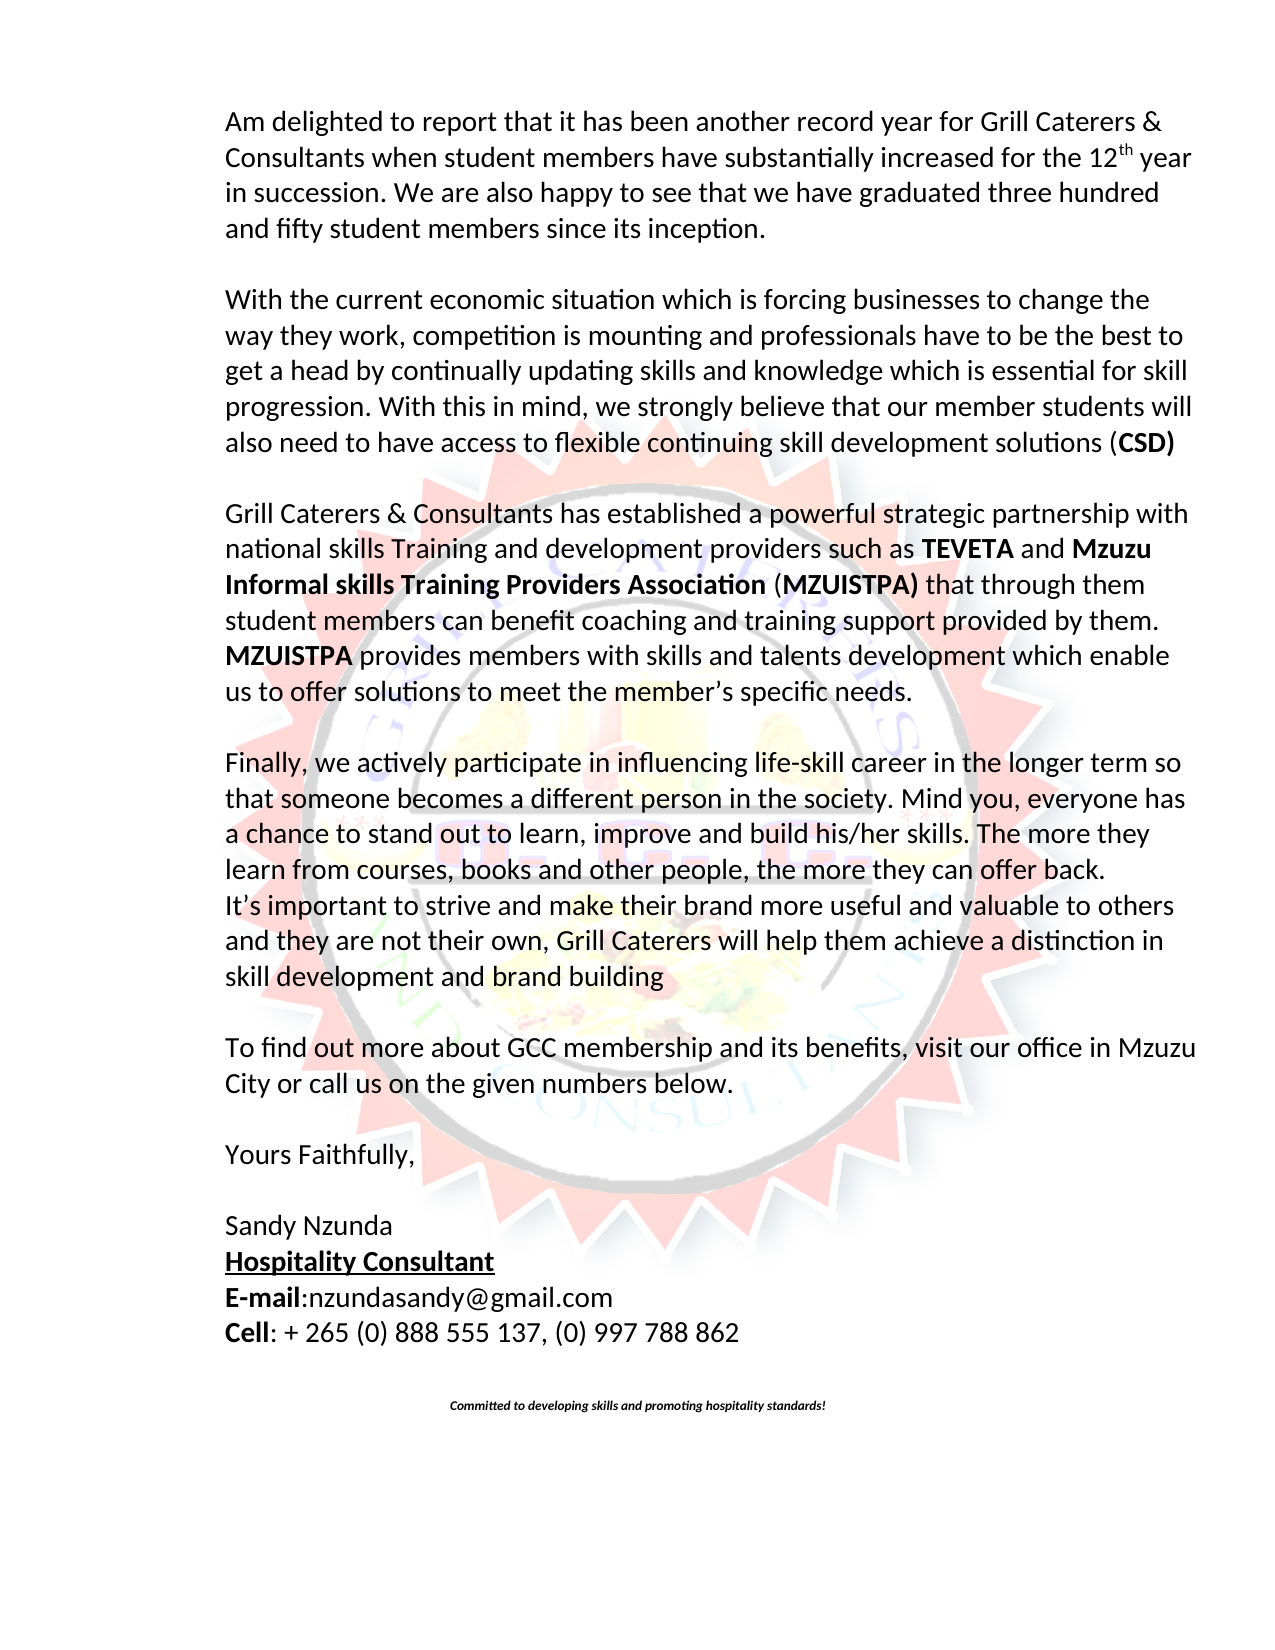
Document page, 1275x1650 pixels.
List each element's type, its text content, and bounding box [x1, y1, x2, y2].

list E-mail:nzundasandy@gmail.com [225, 1279, 1200, 1314]
list Am delighted to report that it has been another record year for Grill Caterers & Consultants when student members have substantially increased for the 12th year in succession. We are also happy to see that we have graduated three hundred and fifty student members since its inception. [225, 103, 1200, 246]
list Committed to developing skills and promoting hospitality standards! [375, 1386, 1200, 1413]
list It’s important to strive and make their brand more useful and valuable to others and they are not their own, Grill Caterers will help them achieve a distinction in skill development and brand building [225, 887, 1200, 994]
list With the current economic situation which is forcing businesses to change the way they work, competition is mounting and professionals have to be the best to get a head by continually updating skills and knowledge which is essential for skill progression. With this in mind, we strongly believe that our member students will also need to have access to flexible continuing skill development solutions (CSD) [225, 281, 1200, 459]
list Grill Caterers & Consultants has established a powerful strategic partnership with national skills Training and development providers such as TEVETA and Mzuzu Informal skills Training Providers Association (MZUISTPA) that through them student members can benefit coaching and training support provided by them. [225, 495, 1200, 637]
list Yours Faithfully, [225, 1136, 1200, 1172]
list To find out more about GCC membership and its benefits, visit our office in Mzuzu City or call us on the given numbers below. [225, 1029, 1200, 1101]
list MZUISTPA provides members with skills and talents development which enable us to offer solutions to meet the member’s specific needs. [225, 637, 1200, 709]
list Sandy Nzunda [225, 1207, 1200, 1243]
list Hospitality Consultant [225, 1243, 1200, 1279]
list Finally, we actively participate in influencing life-skill career in the longer term so that someone becomes a different person in the society. Mind you, everyone has a chance to stand out to learn, improve and build his/her skills. The more they learn from courses, books and other people, the more they can offer back. [225, 744, 1200, 887]
list Cell: + 265 (0) 888 555 137, (0) 997 788 862 [225, 1314, 1200, 1350]
